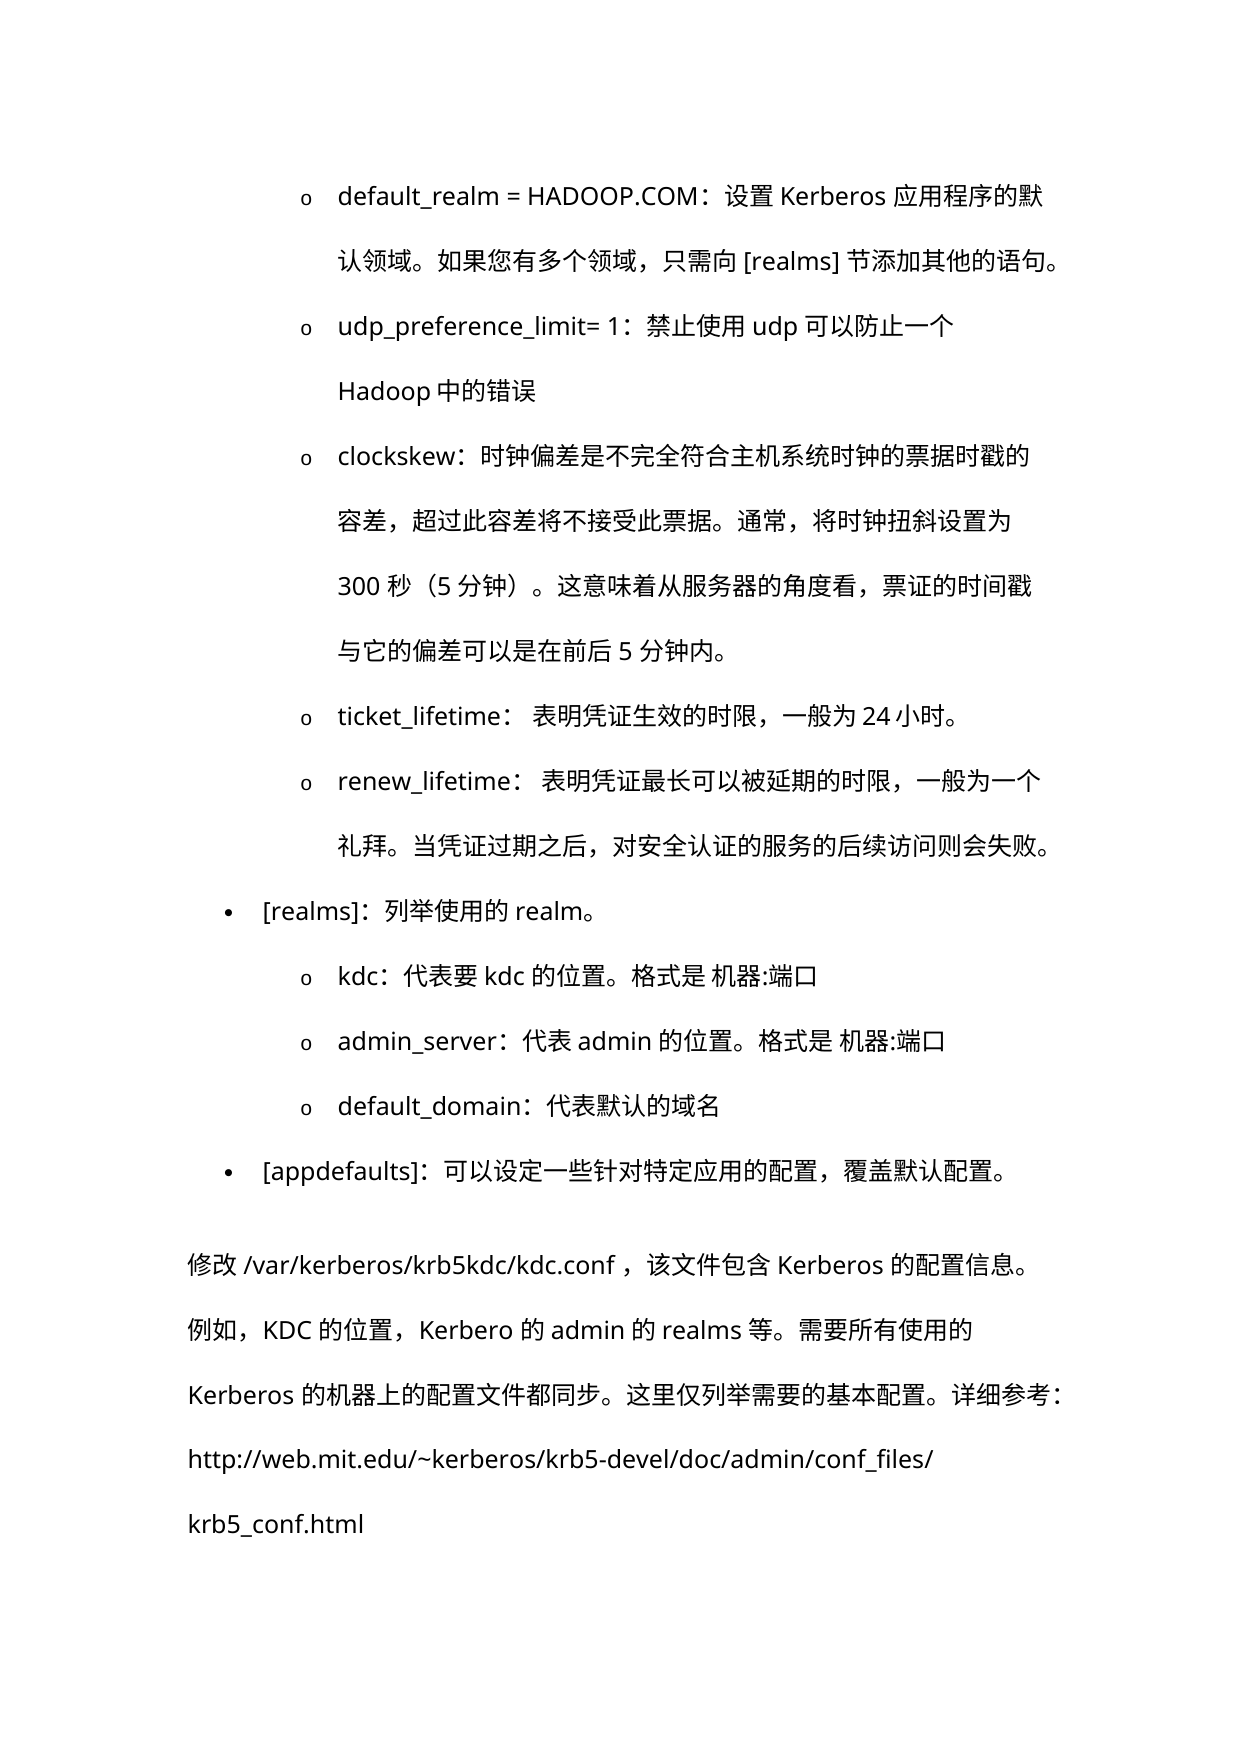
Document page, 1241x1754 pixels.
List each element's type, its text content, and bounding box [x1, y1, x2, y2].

list default_realm = HADOOP.COM：设置 Kerberos 应用程序的默认领域。如果您有多个领域，只需向 [realms] 节添加其他的语句。 [300, 162, 1053, 292]
list ticket_lifetime： 表明凭证生效的时限，一般为24小时。 [300, 682, 1053, 747]
list [realms]：列举使用的 realm。 [225, 877, 1053, 942]
list admin_server：代表 admin 的位置。格式是 机器:端口 [300, 1007, 1053, 1072]
list renew_lifetime： 表明凭证最长可以被延期的时限，一般为一个礼拜。当凭证过期之后，对安全认证的服务的后续访问则会失败。 [300, 747, 1053, 877]
list default_domain：代表默认的域名 [300, 1072, 1053, 1137]
list [appdefaults]：可以设定一些针对特定应用的配置，覆盖默认配置。 [225, 1137, 1053, 1202]
text 修改 /var/kerberos/krb5kdc/kdc.conf ，该文件包含 Kerberos 的配置信息。例如，KDC 的位置，Kerbero 的 admin 的realms 等。需要所有使用的 Kerberos 的机器上的配置文件都同步。这里仅列举需要的基本配置。详细参考：http://web.mit.edu/~kerberos/krb5-devel/doc/admin/conf_files/krb5_conf.html [187, 1231, 1053, 1556]
list clockskew：时钟偏差是不完全符合主机系统时钟的票据时戳的容差，超过此容差将不接受此票据。通常，将时钟扭斜设置为 300 秒（5 分钟）。这意味着从服务器的角度看，票证的时间戳与它的偏差可以是在前后 5 分钟内。 [300, 422, 1053, 682]
list kdc：代表要 kdc 的位置。格式是 机器:端口 [300, 942, 1053, 1007]
list udp_preference_limit= 1：禁止使用 udp 可以防止一个Hadoop中的错误 [300, 292, 1053, 422]
